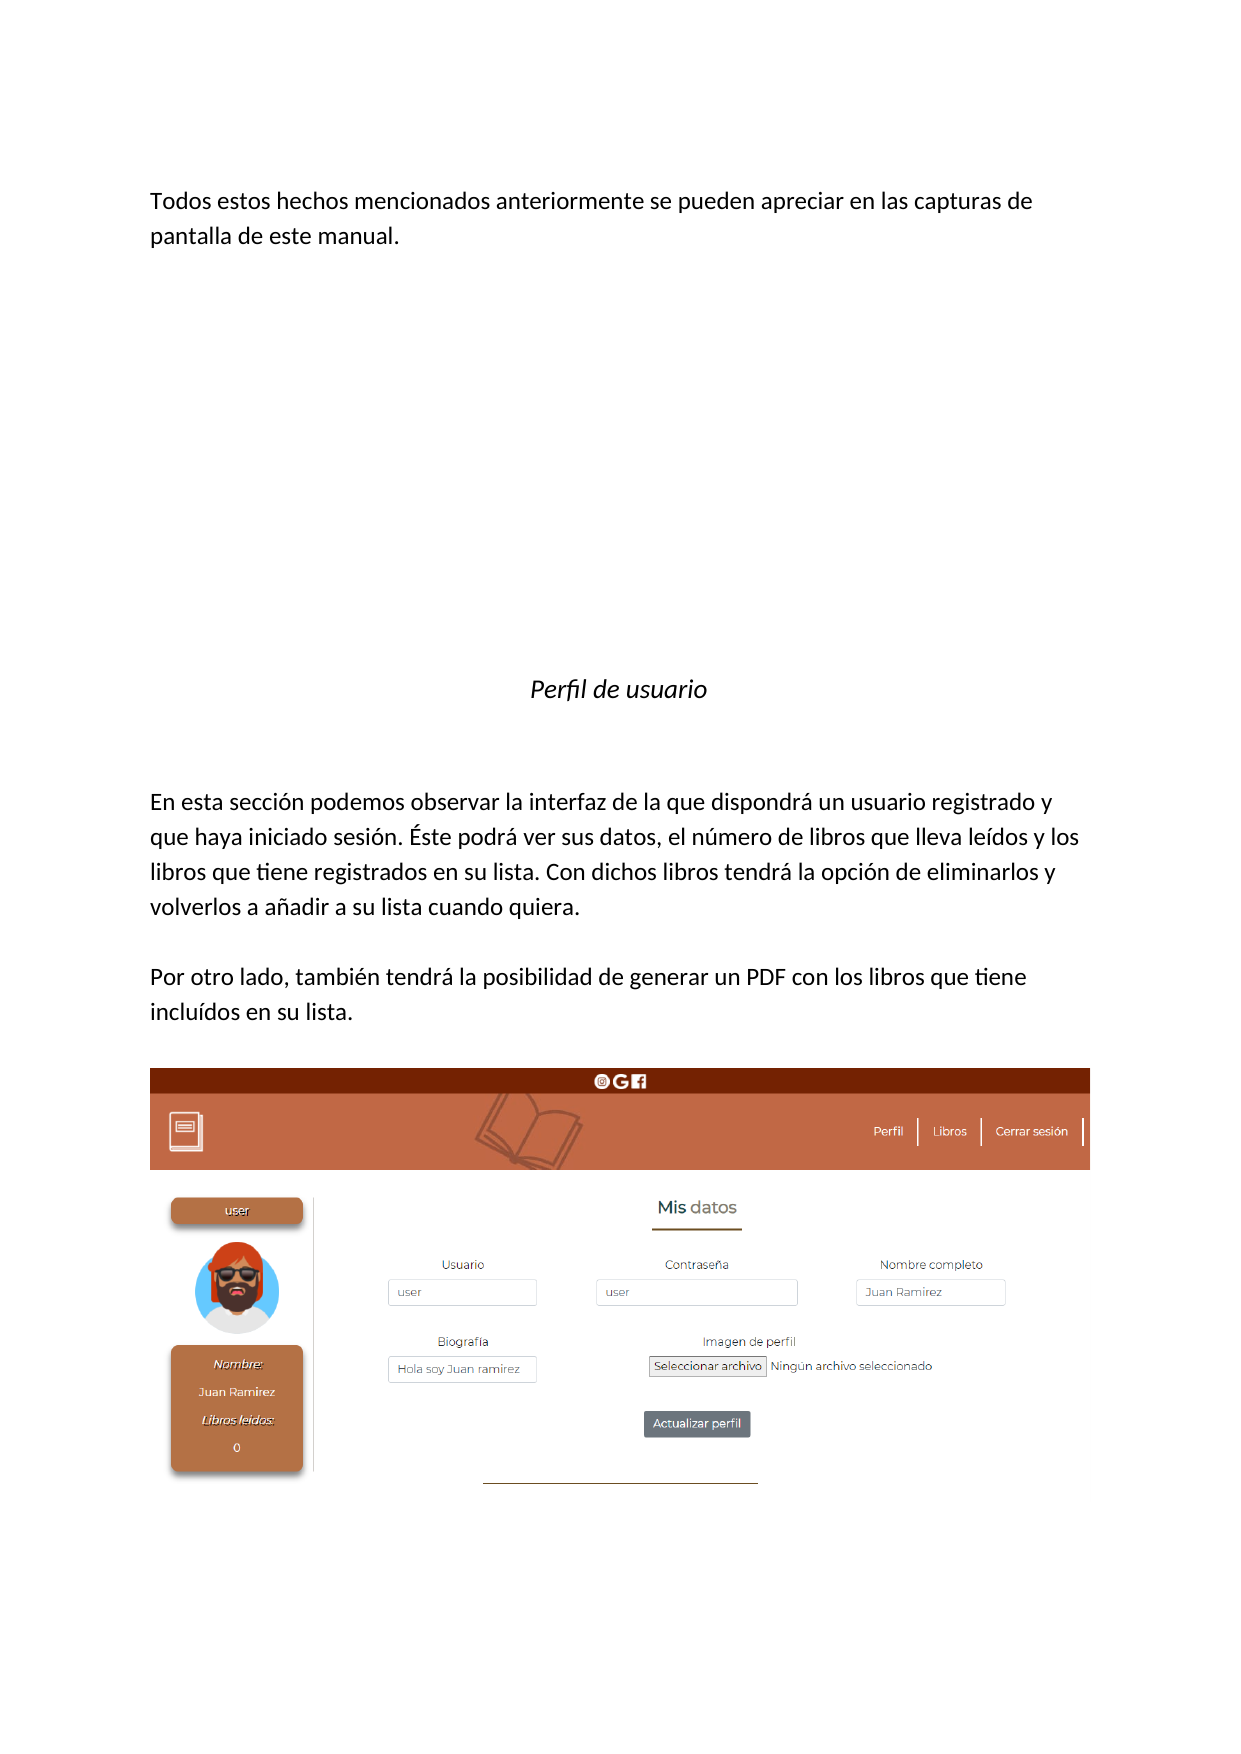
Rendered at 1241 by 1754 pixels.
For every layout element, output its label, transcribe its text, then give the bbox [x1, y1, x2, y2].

text Perfil de usuario [150, 672, 1090, 705]
picture [150, 1068, 1091, 1502]
text Todos estos hechos mencionados anteriormente se pueden apreciar en las capturas de pantalla de este manual. [150, 185, 1090, 251]
text Por otro lado, también tendrá la posibilidad de generar un PDF con los libros que tiene incluídos en su lista. [150, 961, 1090, 1026]
text En esta sección podemos observar la interfaz de la que dispondrá un usuario registrado y que haya iniciado sesión. Éste podrá ver sus datos, el número de libros que lleva leídos y los libros que tiene registrados en su lista. Con dichos libros tendrá la opción de eliminarlos y volverlos a añadir a su lista cuando quiera. [150, 786, 1090, 921]
